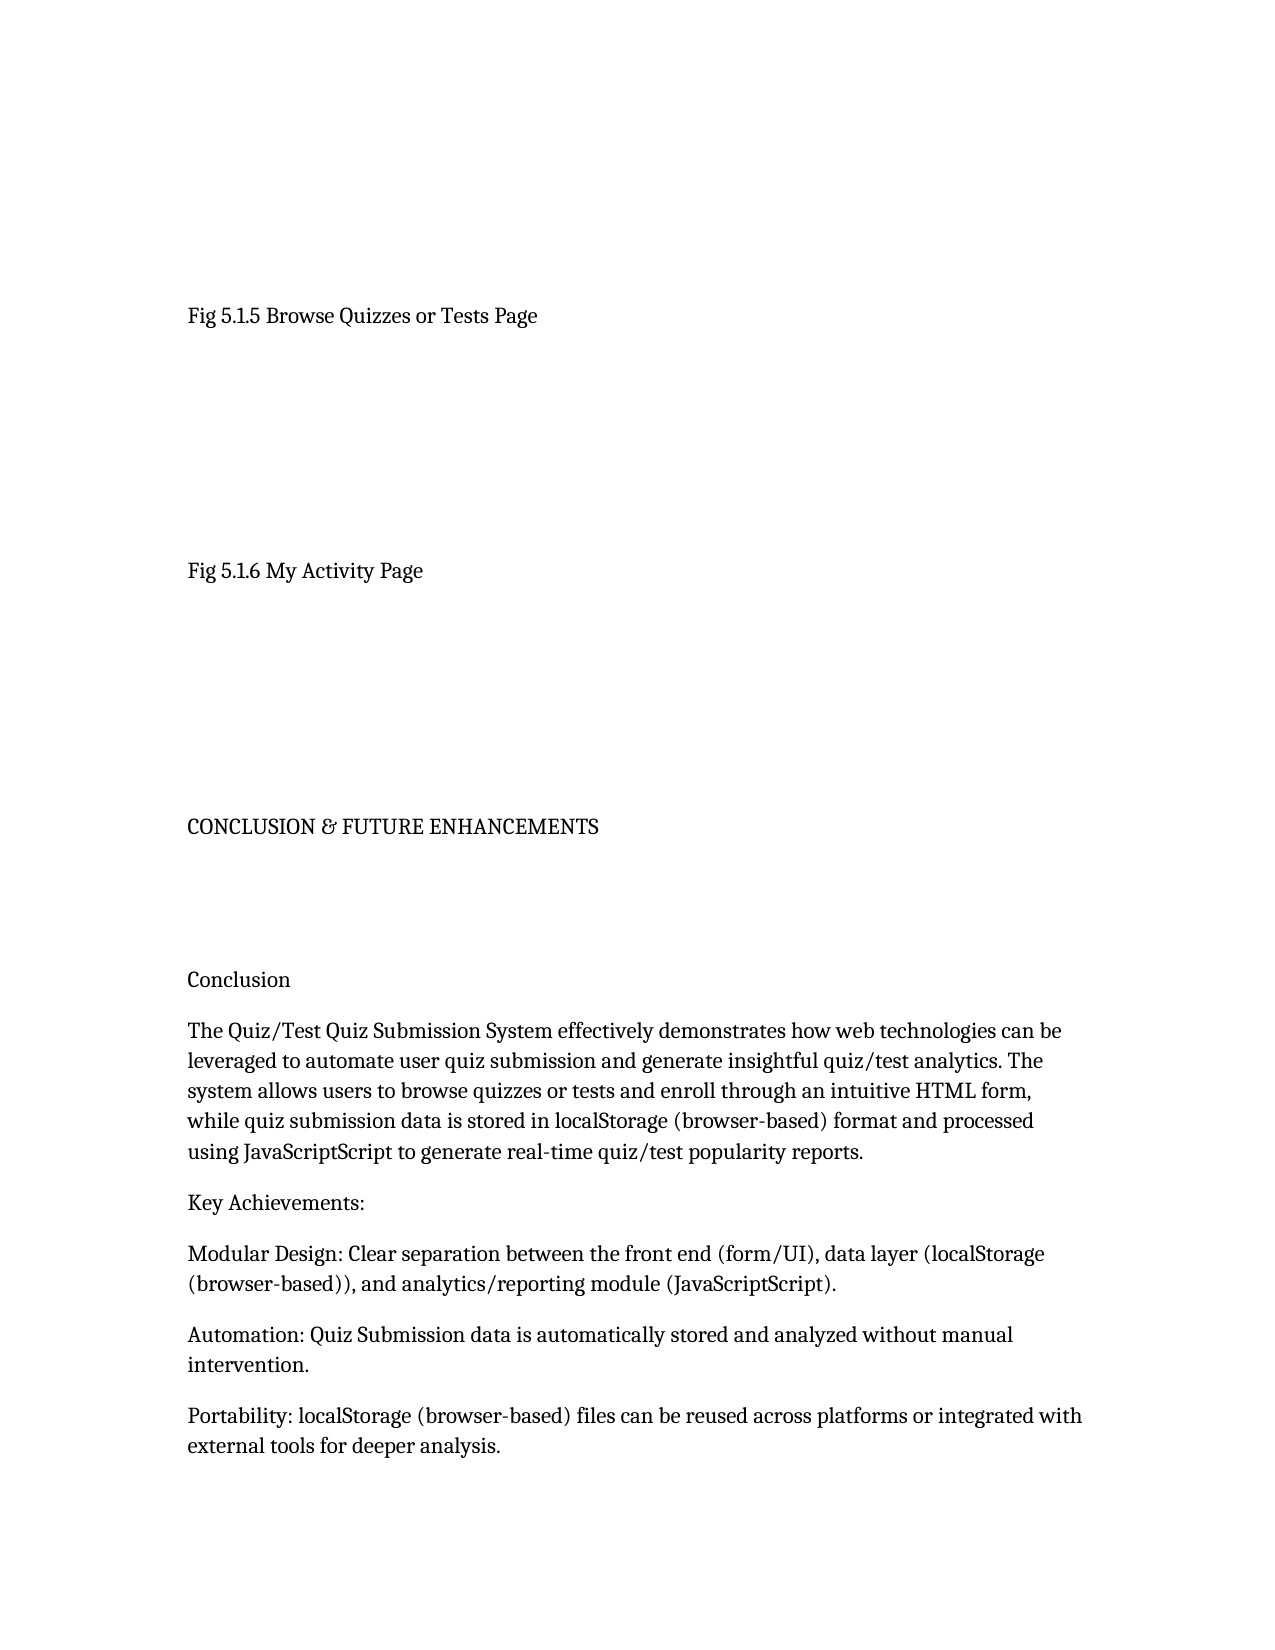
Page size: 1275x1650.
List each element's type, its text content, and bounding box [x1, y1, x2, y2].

text Fig 5.1.5 Browse Quizzes or Tests Page [187, 303, 1087, 329]
text Portability: localStorage (browser-based) files can be reused across platforms or integrated with external tools for deeper analysis. [187, 1403, 1087, 1460]
text Key Achievements: [187, 1189, 1087, 1216]
text Automation: Quiz Submission data is automatically stored and analyzed without manual intervention. [187, 1322, 1087, 1378]
text CONCLUSION & FUTURE ENHANCEMENTS [187, 813, 1087, 840]
text The Quiz/Test Quiz Submission System effectively demonstrates how web technologies can be leveraged to automate user quiz submission and generate insightful quiz/test analytics. The system allows users to browse quizzes or tests and enroll through an intuitive HTML form, while quiz submission data is stored in localStorage (browser-based) format and processed using JavaScriptScript to generate real-time quiz/test popularity reports. [187, 1018, 1087, 1165]
text Fig 5.1.6 My Activity Page [187, 558, 1087, 585]
text Modular Design: Clear separation between the front end (form/UI), data layer (localStorage (browser-based)), and analytics/reporting module (JavaScriptScript). [187, 1241, 1087, 1297]
text Conclusion [187, 967, 1087, 993]
